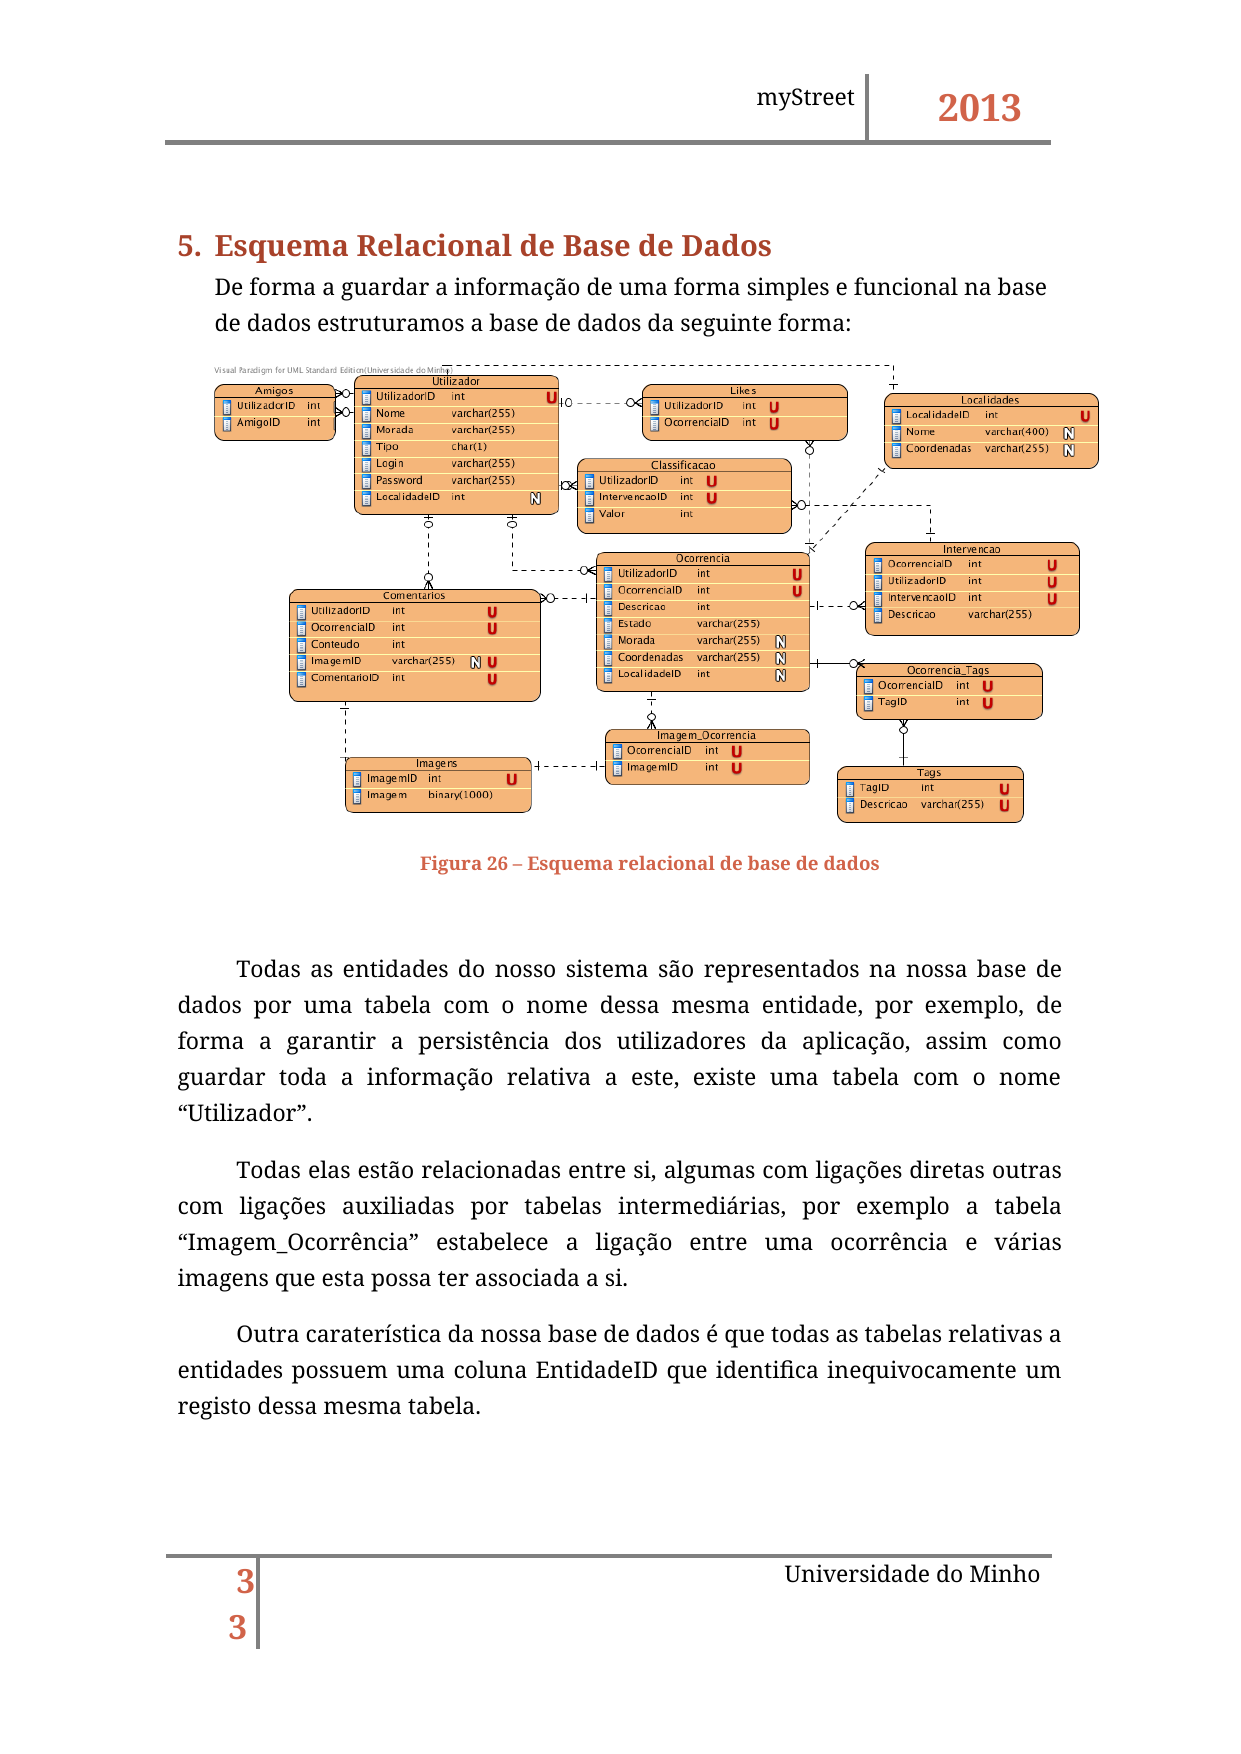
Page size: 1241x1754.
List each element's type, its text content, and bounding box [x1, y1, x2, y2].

text Outra caraterística da nossa base de dados é que todas as tabelas relativas a entidades possuem uma coluna EntidadeID que identifica inequivocamente um registo dessa mesma tabela. [177, 1318, 1063, 1421]
text De forma a guardar a informação de uma forma simples e funcional na base de dados estruturamos a base de dados da seguinte forma: [214, 271, 1063, 338]
text Todas as entidades do nosso sistema são representados na nossa base de dados por uma tabela com o nome dessa mesma entidade, por exemplo, de forma a garantir a persistência dos utilizadores da aplicação, assim como guardar toda a informação relativa a este, existe uma tabela com o nome “Utilizador”. [177, 953, 1063, 1128]
text Todas elas estão relacionadas entre si, algumas com ligações diretas outras com ligações auxiliadas por tabelas intermediárias, por exemplo a tabela “Imagem_Ocorrência” estabelece a ligação entre uma ocorrência e várias imagens que esta possa ter associada a si. [177, 1154, 1063, 1293]
subtitle Esquema Relacional de Base de Dados [177, 226, 1063, 265]
picture [214, 364, 1101, 825]
